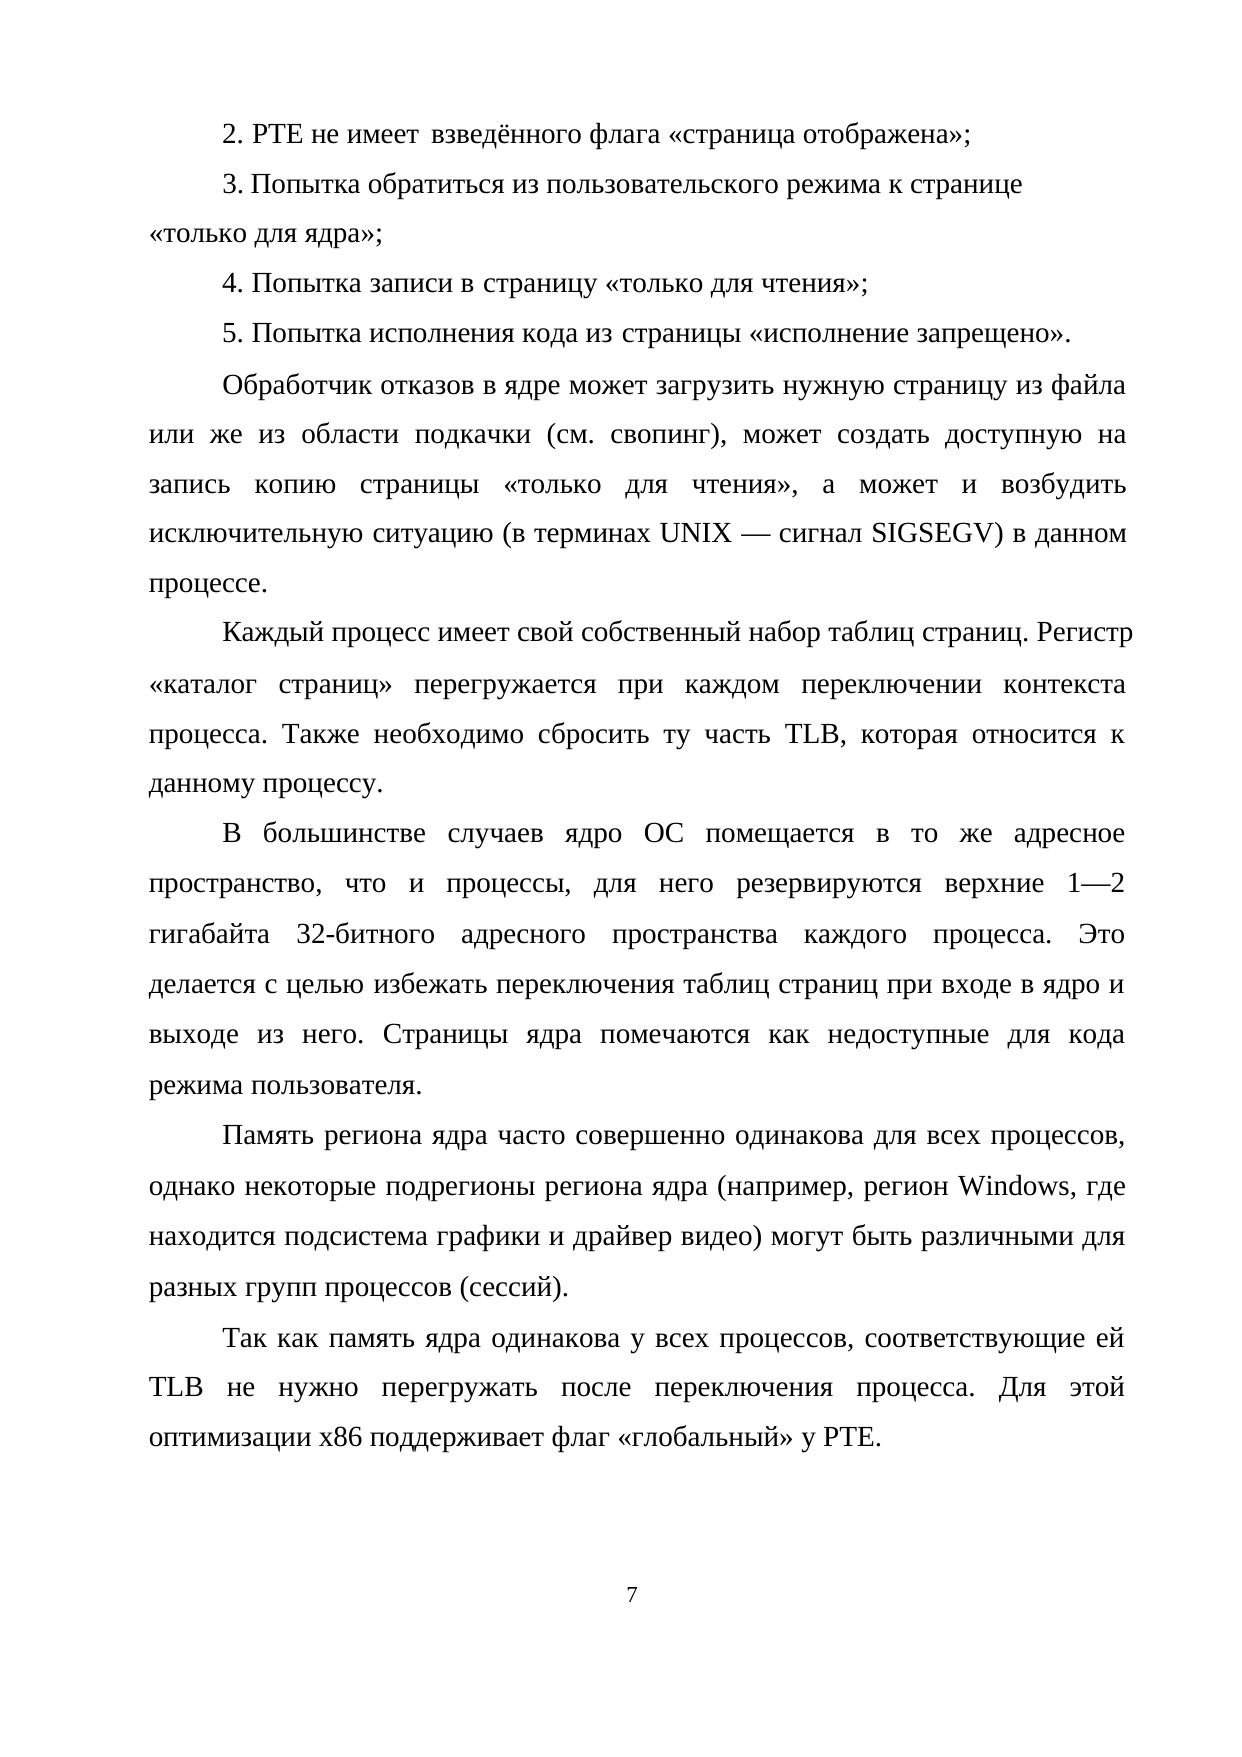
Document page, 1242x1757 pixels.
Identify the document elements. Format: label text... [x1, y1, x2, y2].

list PTE не имеет взведённого флага «страница отображена»; [222, 116, 1175, 149]
text Память региона ядра часто совершенно одинакова для всех процессов, однако некоторые подрегионы региона ядра (например, регион Windows, где находится подсистема графики и драйвер видео) могут быть различными для разных групп процессов (сессий). [148, 1117, 1127, 1303]
text Обработчик отказов в ядре может загрузить нужную страницу из файла или же из области подкачки (см. свопинг), может создать доступную на запись копию страницы «только для чтения», а может и возбудить исключительную ситуацию (в терминах UNIX — сигнал SIGSEGV) в данном процессе. [148, 367, 1127, 599]
list Попытка записи в страницу «только для чтения»; [222, 265, 1175, 298]
text В большинстве случаев ядро ОС помещается в то же адресное пространство, что и процессы, для него резервируются верхние 1—2 гигабайта 32-битного адресного пространства каждого процесса. Это делается с целью избежать переключения таблиц страниц при входе в ядро и выходе из него. Страницы ядра помечаются как недоступные для кода режима пользователя. [148, 815, 1126, 1100]
list Попытка обратиться из пользовательского режима к странице «только для ядра»; [148, 166, 1121, 249]
text Каждый процесс имеет свой собственный набор таблиц страниц. Регистр [222, 615, 1175, 648]
text «каталог страниц» перегружается при каждом переключении контекста процесса. Также необходимо сбросить ту часть TLB, которая относится к данному процессу. [148, 667, 1126, 799]
list Попытка исполнения кода из страницы «исполнение запрещено». [222, 315, 1175, 349]
text Так как память ядра одинакова у всех процессов, соответствующие ей TLB не нужно перегружать после переключения процесса. Для этой оптимизации x86 поддерживает флаг «глобальный» у PTE. [148, 1320, 1125, 1452]
